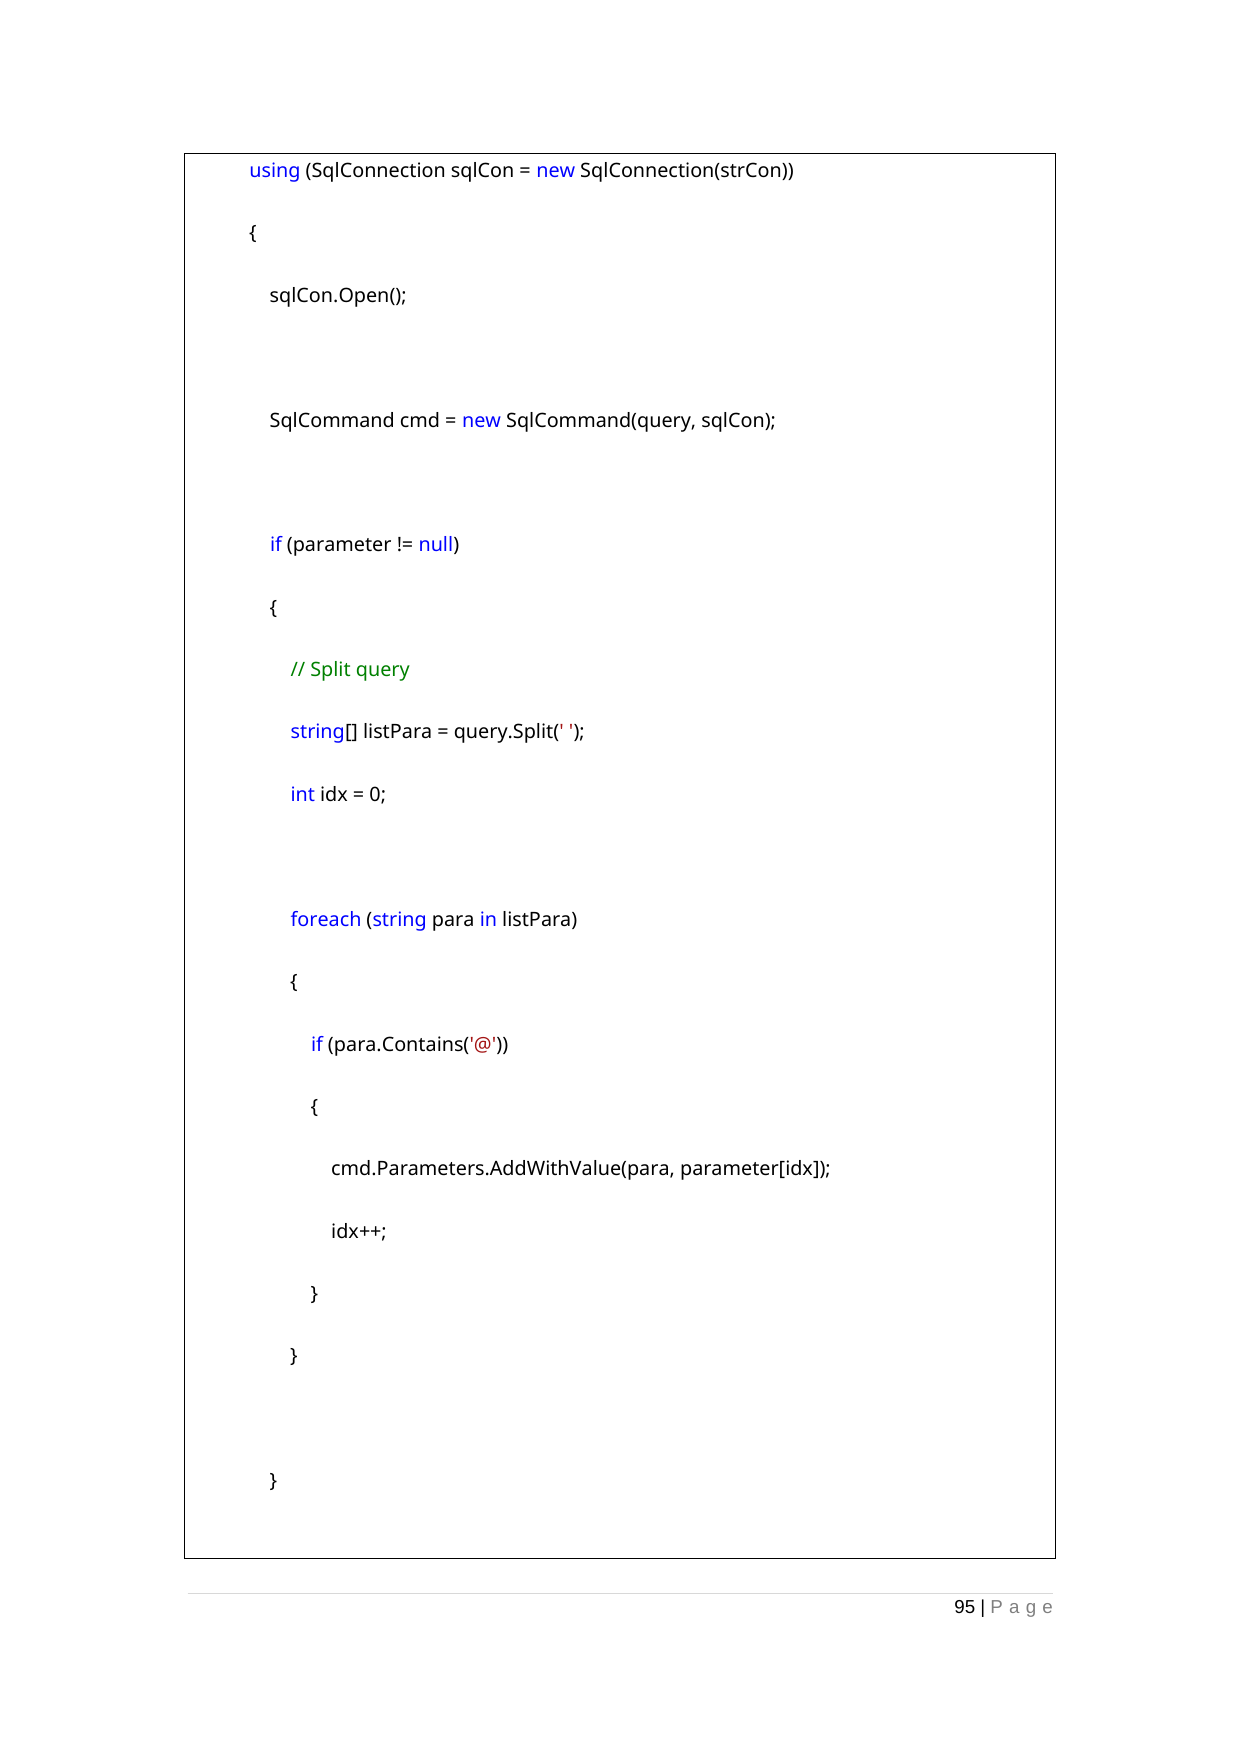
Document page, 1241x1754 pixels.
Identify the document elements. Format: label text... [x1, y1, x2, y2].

text { [185, 1089, 1055, 1119]
text sqlCon.Open(); [185, 278, 1055, 308]
text if (parameter != null) [185, 527, 1055, 558]
text } [185, 1339, 1055, 1369]
text int idx = 0; [185, 777, 1055, 807]
text } [185, 1463, 1055, 1493]
text // Split query [185, 652, 1055, 682]
text string[] listPara = query.Split(' '); [185, 715, 1055, 745]
text { [185, 964, 1055, 994]
text using (SqlConnection sqlCon = new SqlConnection(strCon)) [185, 154, 1055, 183]
text foreach (string para in listPara) [185, 902, 1055, 932]
text SqlCommand cmd = new SqlCommand(query, sqlCon); [185, 403, 1055, 433]
text } [185, 1276, 1055, 1306]
text idx++; [185, 1214, 1055, 1244]
text cmd.Parameters.AddWithValue(para, parameter[idx]); [185, 1151, 1055, 1182]
text { [185, 590, 1055, 620]
text if (para.Contains('@')) [185, 1027, 1055, 1057]
text { [185, 216, 1055, 246]
